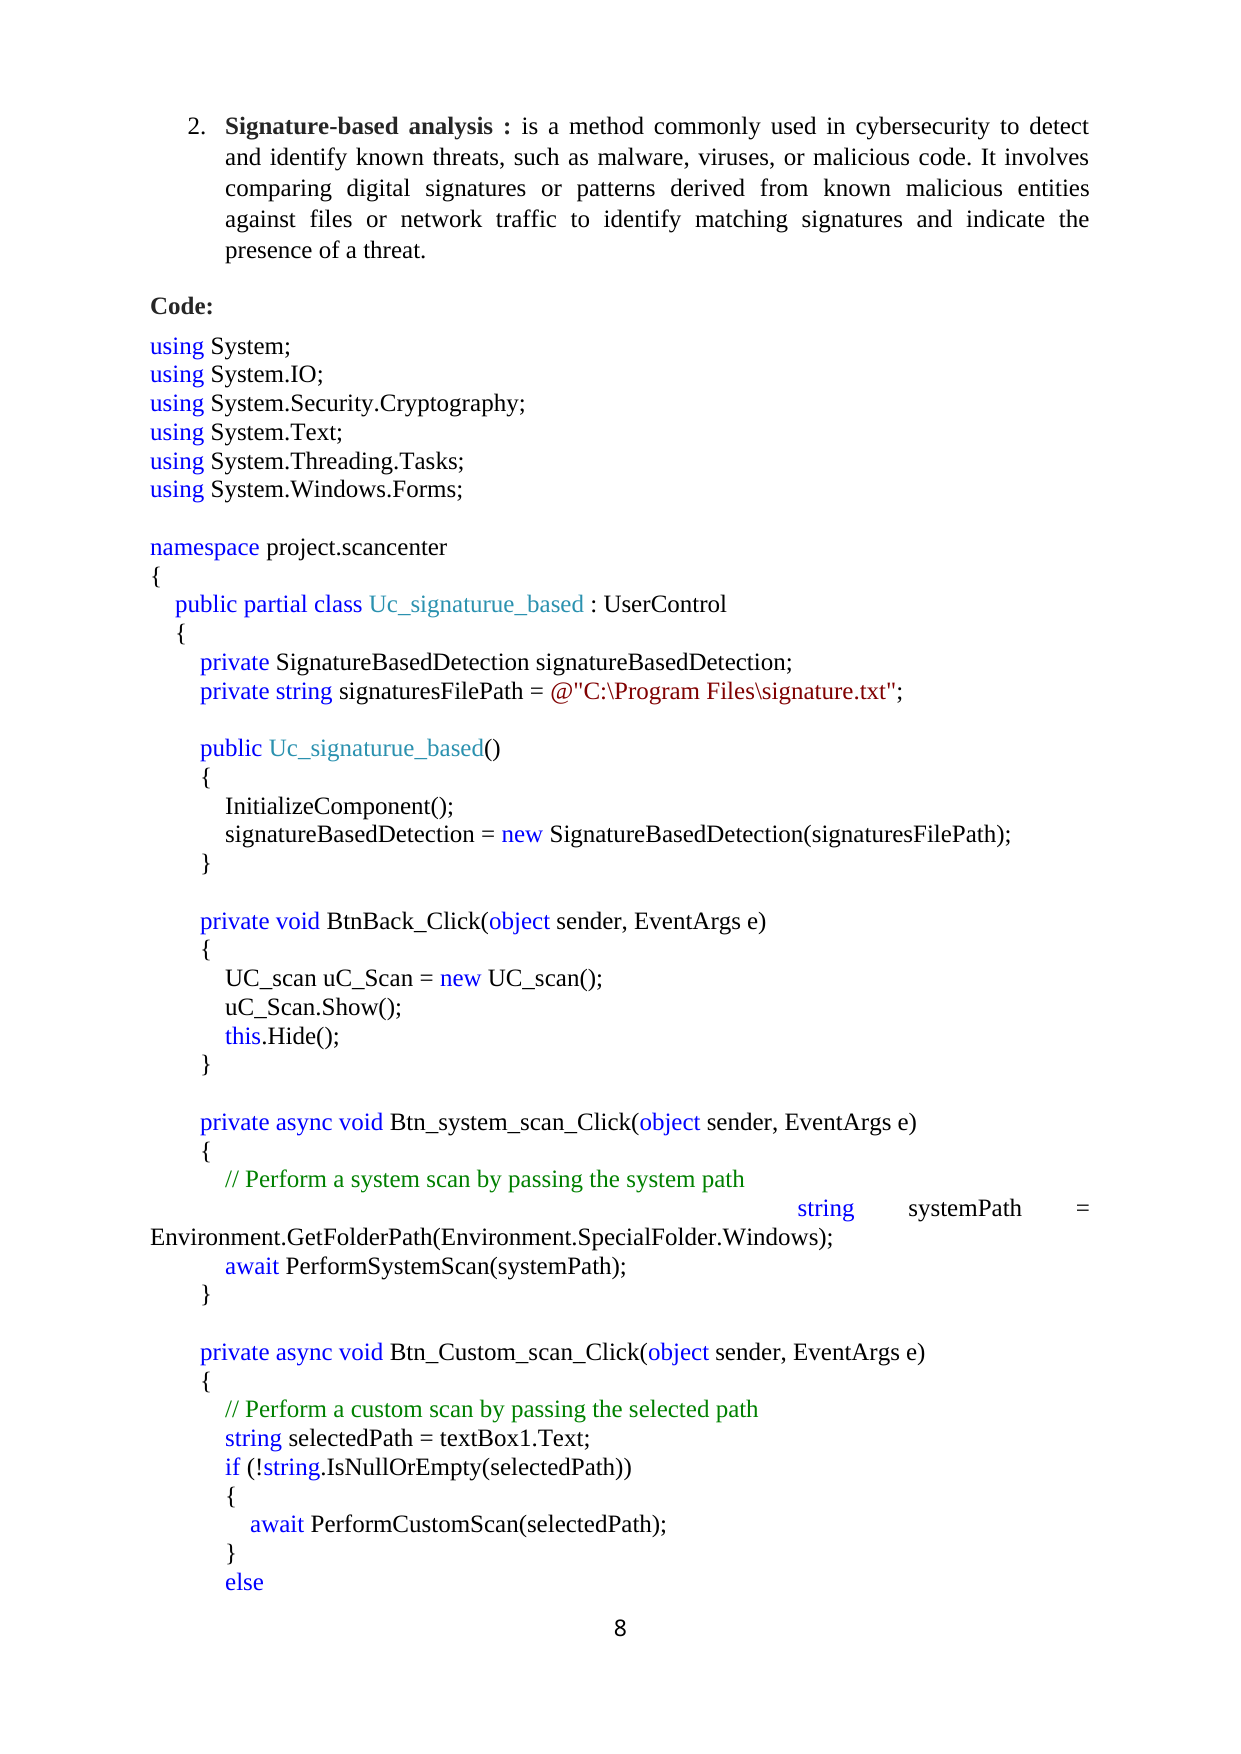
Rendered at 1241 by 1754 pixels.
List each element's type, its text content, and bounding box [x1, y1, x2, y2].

text using System.IO; [150, 359, 1090, 388]
text } [150, 1279, 1090, 1308]
text { [150, 762, 1090, 791]
text public Uc_signaturue_based() [150, 733, 1090, 762]
text // Perform a custom scan by passing the selected path [150, 1394, 1090, 1423]
text uC_Scan.Show(); [150, 992, 1090, 1021]
text this.Hide(); [150, 1021, 1090, 1049]
text { [150, 934, 1090, 963]
text public partial class Uc_signaturue_based : UserControl [150, 589, 1090, 618]
text UC_scan uC_Scan = new UC_scan(); [150, 963, 1090, 992]
text private async void Btn_system_scan_Click(object sender, EventArgs e) [150, 1107, 1090, 1136]
text InitializeComponent(); [150, 791, 1090, 819]
list Signature-based analysis : is a method commonly used in cybersecurity to detect and identify known threats, such as malware, viruses, or malicious code. It involves comparing digital signatures or patterns derived from known malicious entities against files or network traffic to identify matching signatures and indicate the presence of a threat. [187, 111, 1090, 264]
text } [150, 848, 1090, 877]
text { [150, 1136, 1090, 1164]
text { [150, 561, 1090, 589]
text { [150, 618, 1090, 647]
text } [150, 1538, 1090, 1567]
subtitle Code: [150, 291, 1090, 320]
text } [150, 1049, 1090, 1078]
text using System.Security.Cryptography; [150, 388, 1090, 417]
text { [150, 1481, 1090, 1509]
text using System; [150, 331, 1090, 359]
text // Perform a system scan by passing the system path [150, 1164, 1090, 1193]
text using System.Threading.Tasks; [150, 446, 1090, 474]
text using System.Windows.Forms; [150, 474, 1090, 503]
text using System.Text; [150, 417, 1090, 446]
text private async void Btn_Custom_scan_Click(object sender, EventArgs e) [150, 1337, 1090, 1366]
text string selectedPath = textBox1.Text; [150, 1423, 1090, 1452]
text await PerformSystemScan(systemPath); [150, 1251, 1090, 1279]
text namespace project.scancenter [150, 532, 1090, 561]
text private string signaturesFilePath = @"C:\Program Files\signature.txt"; [150, 676, 1090, 704]
text else [150, 1567, 1090, 1596]
text signatureBasedDetection = new SignatureBasedDetection(signaturesFilePath); [150, 819, 1090, 848]
text { [150, 1366, 1090, 1394]
text if (!string.IsNullOrEmpty(selectedPath)) [150, 1452, 1090, 1481]
text private void BtnBack_Click(object sender, EventArgs e) [150, 906, 1090, 934]
text string systemPath = Environment.GetFolderPath(Environment.SpecialFolder.Windows); [150, 1193, 1090, 1251]
text private SignatureBasedDetection signatureBasedDetection; [150, 647, 1090, 676]
text await PerformCustomScan(selectedPath); [150, 1509, 1090, 1538]
